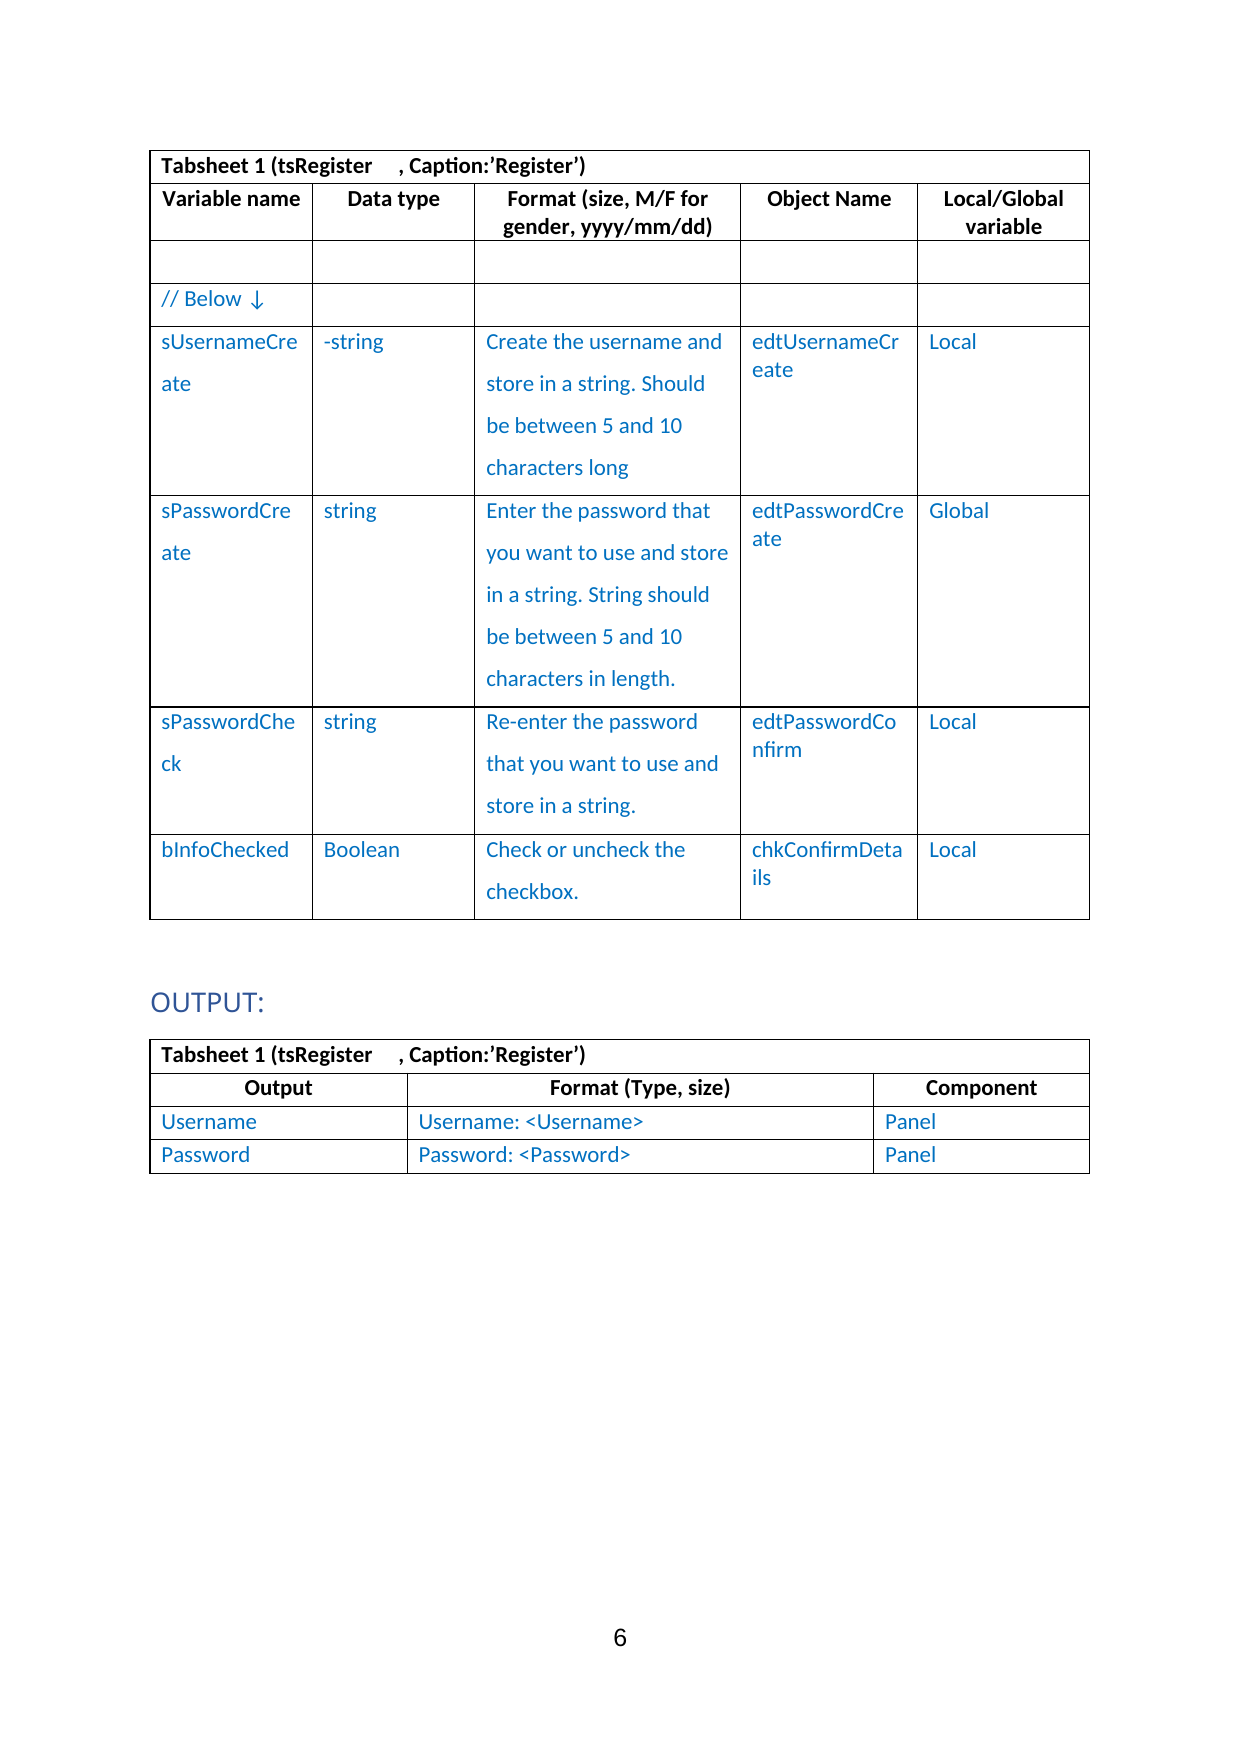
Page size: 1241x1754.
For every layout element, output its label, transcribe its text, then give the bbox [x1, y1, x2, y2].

table_cell string [313, 496, 474, 706]
table_cell Password: <Password> [408, 1140, 873, 1172]
table_cell [475, 241, 740, 283]
table_cell Username: <Username> [408, 1107, 873, 1139]
subtitle OUTPUT: [150, 984, 1090, 1021]
table_cell edtPasswordConfirm [741, 708, 917, 834]
table_cell Enter the password that you want to use and store in a string. String should be between 5 and 10 characters in length. [475, 496, 740, 706]
table_cell Output [151, 1074, 407, 1106]
table_cell Component [874, 1074, 1089, 1106]
table_cell Create the username and store in a string. Should be between 5 and 10 characters long [475, 327, 740, 495]
table_cell [313, 284, 474, 326]
table_cell [741, 241, 917, 283]
table_cell Global [918, 496, 1089, 706]
table_cell Local [918, 835, 1089, 919]
table_cell edtPasswordCreate [741, 496, 917, 706]
table_cell Local [918, 708, 1089, 834]
table_cell bInfoChecked [151, 835, 312, 919]
table_cell Format (Type, size) [408, 1074, 873, 1106]
table_cell sUsernameCreate [151, 327, 312, 495]
table_cell Username [151, 1107, 407, 1139]
table_cell sPasswordCreate [151, 496, 312, 706]
table_cell Password [151, 1140, 407, 1172]
table_cell Local/Global variable [918, 184, 1089, 240]
table_cell Local [918, 327, 1089, 495]
table_cell -string [313, 327, 474, 495]
table_cell [741, 284, 917, 326]
table_cell [475, 284, 740, 326]
table_header Tabsheet 1 (tsRegister , Caption:’Register’) [151, 151, 1089, 183]
table_cell Object Name [741, 184, 917, 240]
table_cell chkConfirmDetails [741, 835, 917, 919]
table_cell [918, 284, 1089, 326]
table_cell Format (size, M/F for gender, yyyy/mm/dd) [475, 184, 740, 240]
table_cell Check or uncheck the checkbox. [475, 835, 740, 919]
table_cell Variable name [151, 184, 312, 240]
table_cell Boolean [313, 835, 474, 919]
table_cell string [313, 708, 474, 834]
table_cell Data type [313, 184, 474, 240]
table_cell Re-enter the password that you want to use and store in a string. [475, 708, 740, 834]
table_header Tabsheet 1 (tsRegister , Caption:’Register’) [151, 1040, 1089, 1072]
table_cell Panel [874, 1140, 1089, 1172]
table_cell [151, 241, 312, 283]
table_cell [313, 241, 474, 283]
table_cell // Below ↓ [151, 284, 312, 326]
table_cell sPasswordCheck [151, 708, 312, 834]
table_cell Panel [874, 1107, 1089, 1139]
table_cell [918, 241, 1089, 283]
table_cell edtUsernameCreate [741, 327, 917, 495]
